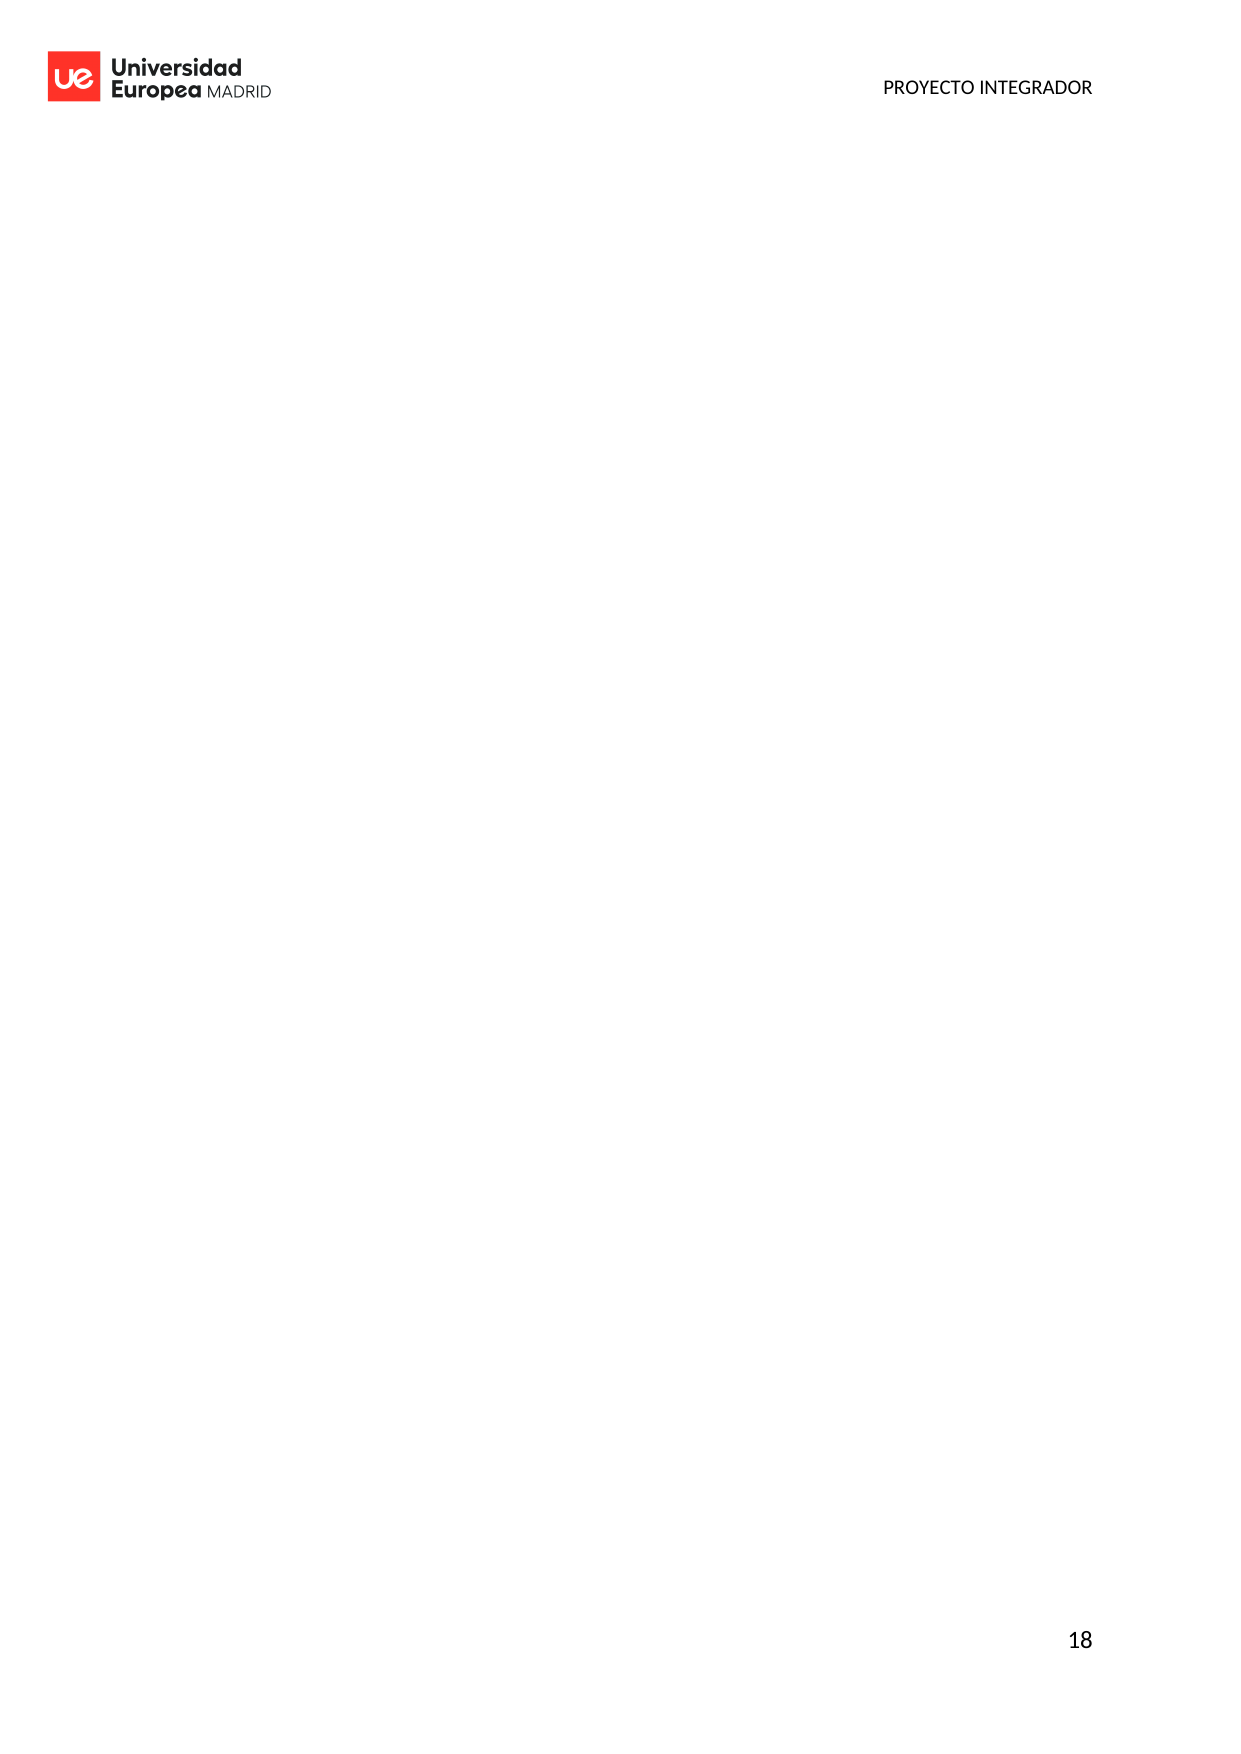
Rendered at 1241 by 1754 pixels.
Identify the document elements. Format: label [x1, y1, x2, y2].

picture [47, 51, 273, 102]
